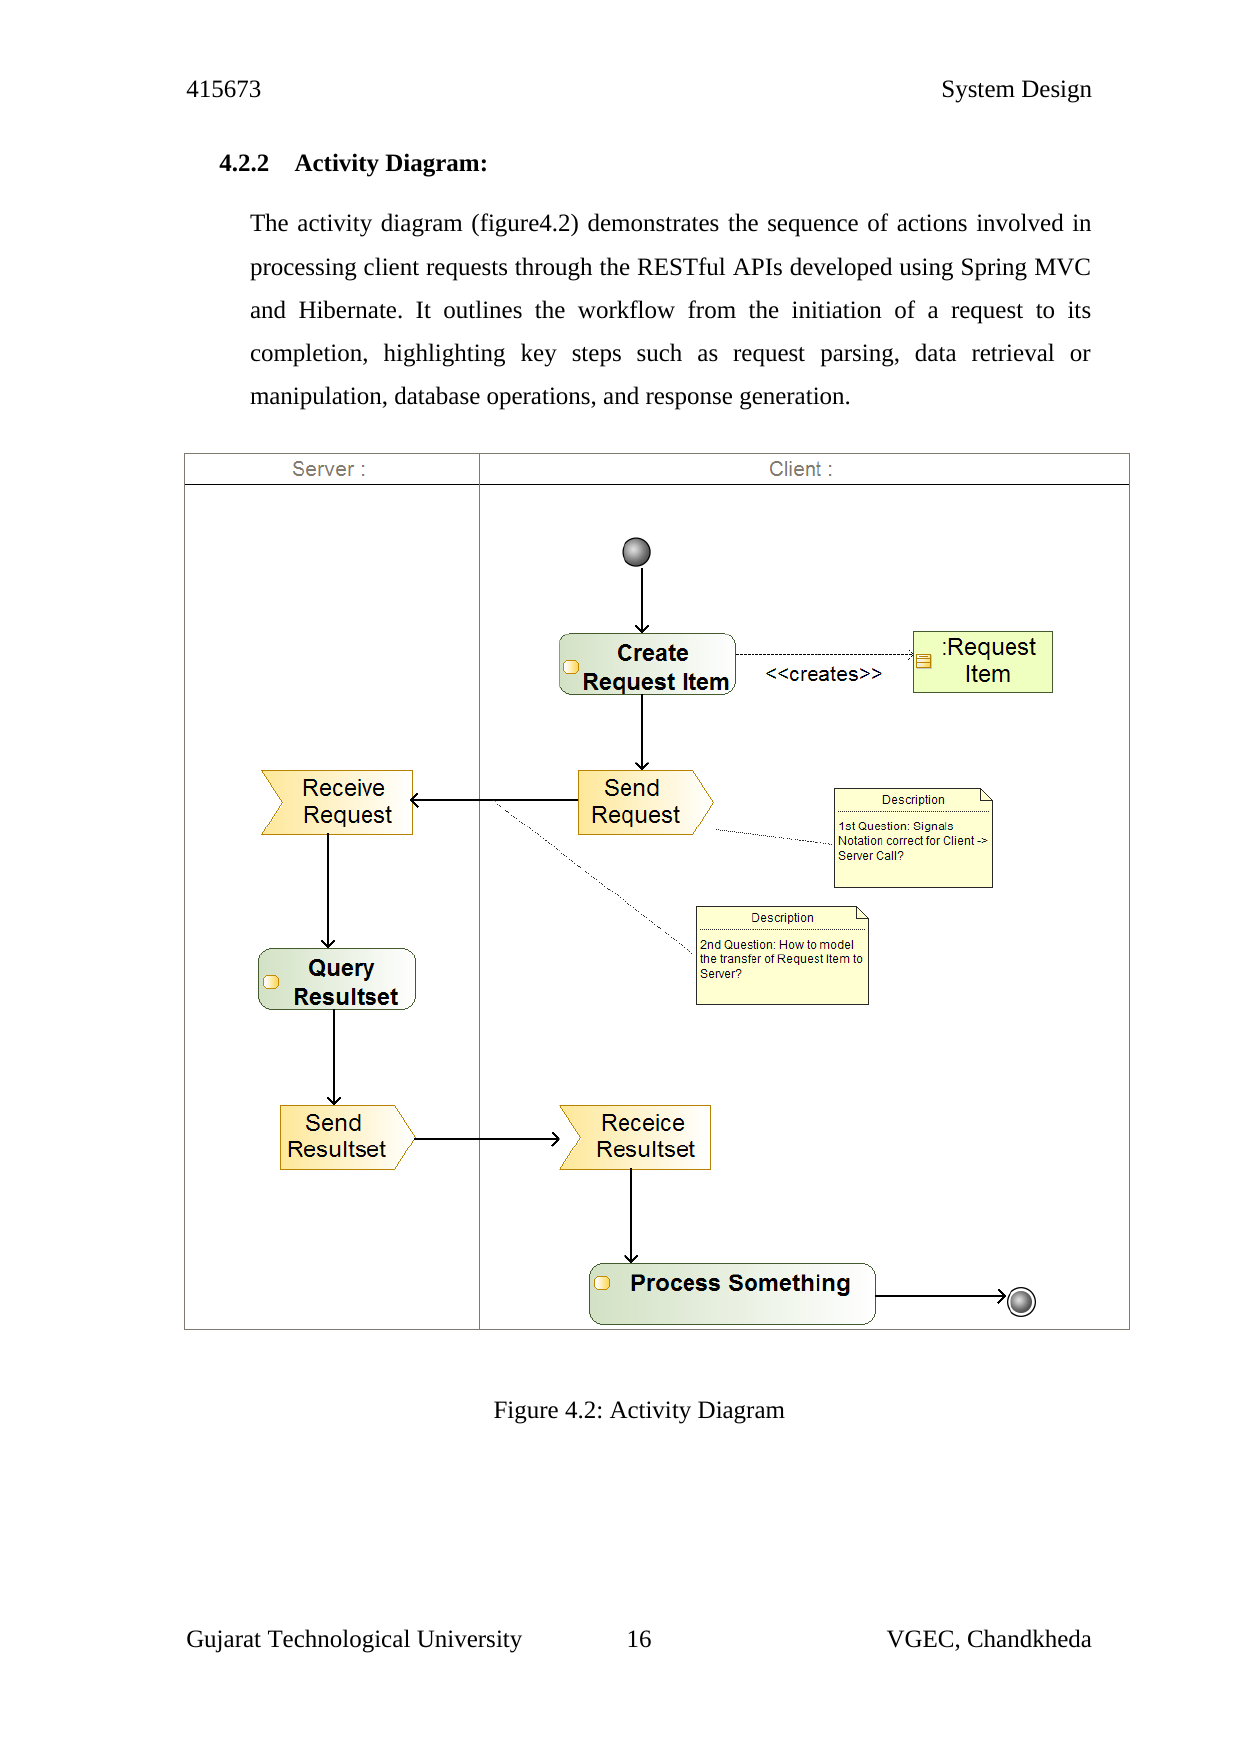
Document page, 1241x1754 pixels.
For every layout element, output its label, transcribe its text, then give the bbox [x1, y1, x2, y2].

picture [174, 443, 1139, 1339]
subtitle Activity Diagram: [219, 148, 1138, 177]
text Figure 4.2: Activity Diagram [225, 1395, 1053, 1424]
text The activity diagram (figure4.2) demonstrates the sequence of actions involved in processing client requests through the RESTful APIs developed using Spring MVC and Hibernate. It outlines the workflow from the initiation of a request to its completion, highlighting key steps such as request parsing, data retrieval or manipulation, database operations, and response generation. [250, 208, 1092, 410]
